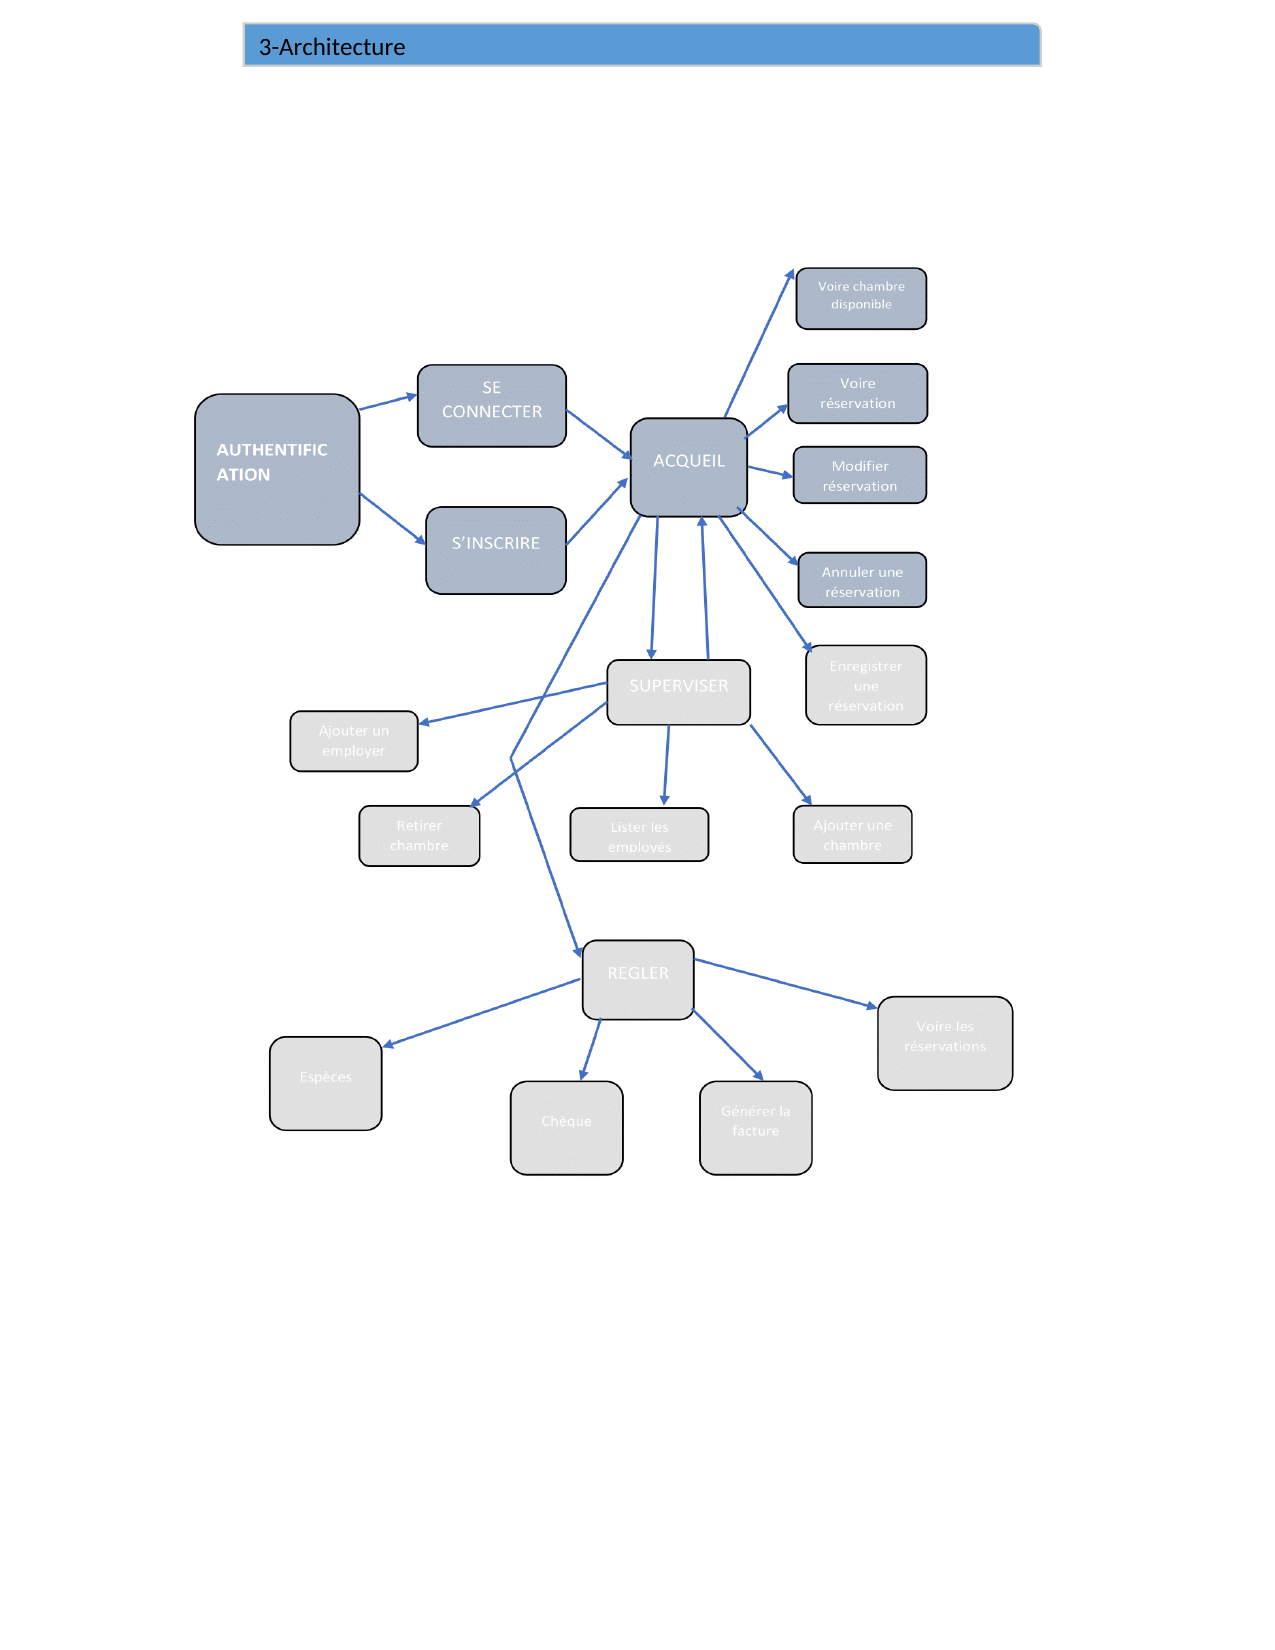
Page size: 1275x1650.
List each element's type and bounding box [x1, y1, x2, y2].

picture [147, 147, 1228, 1503]
